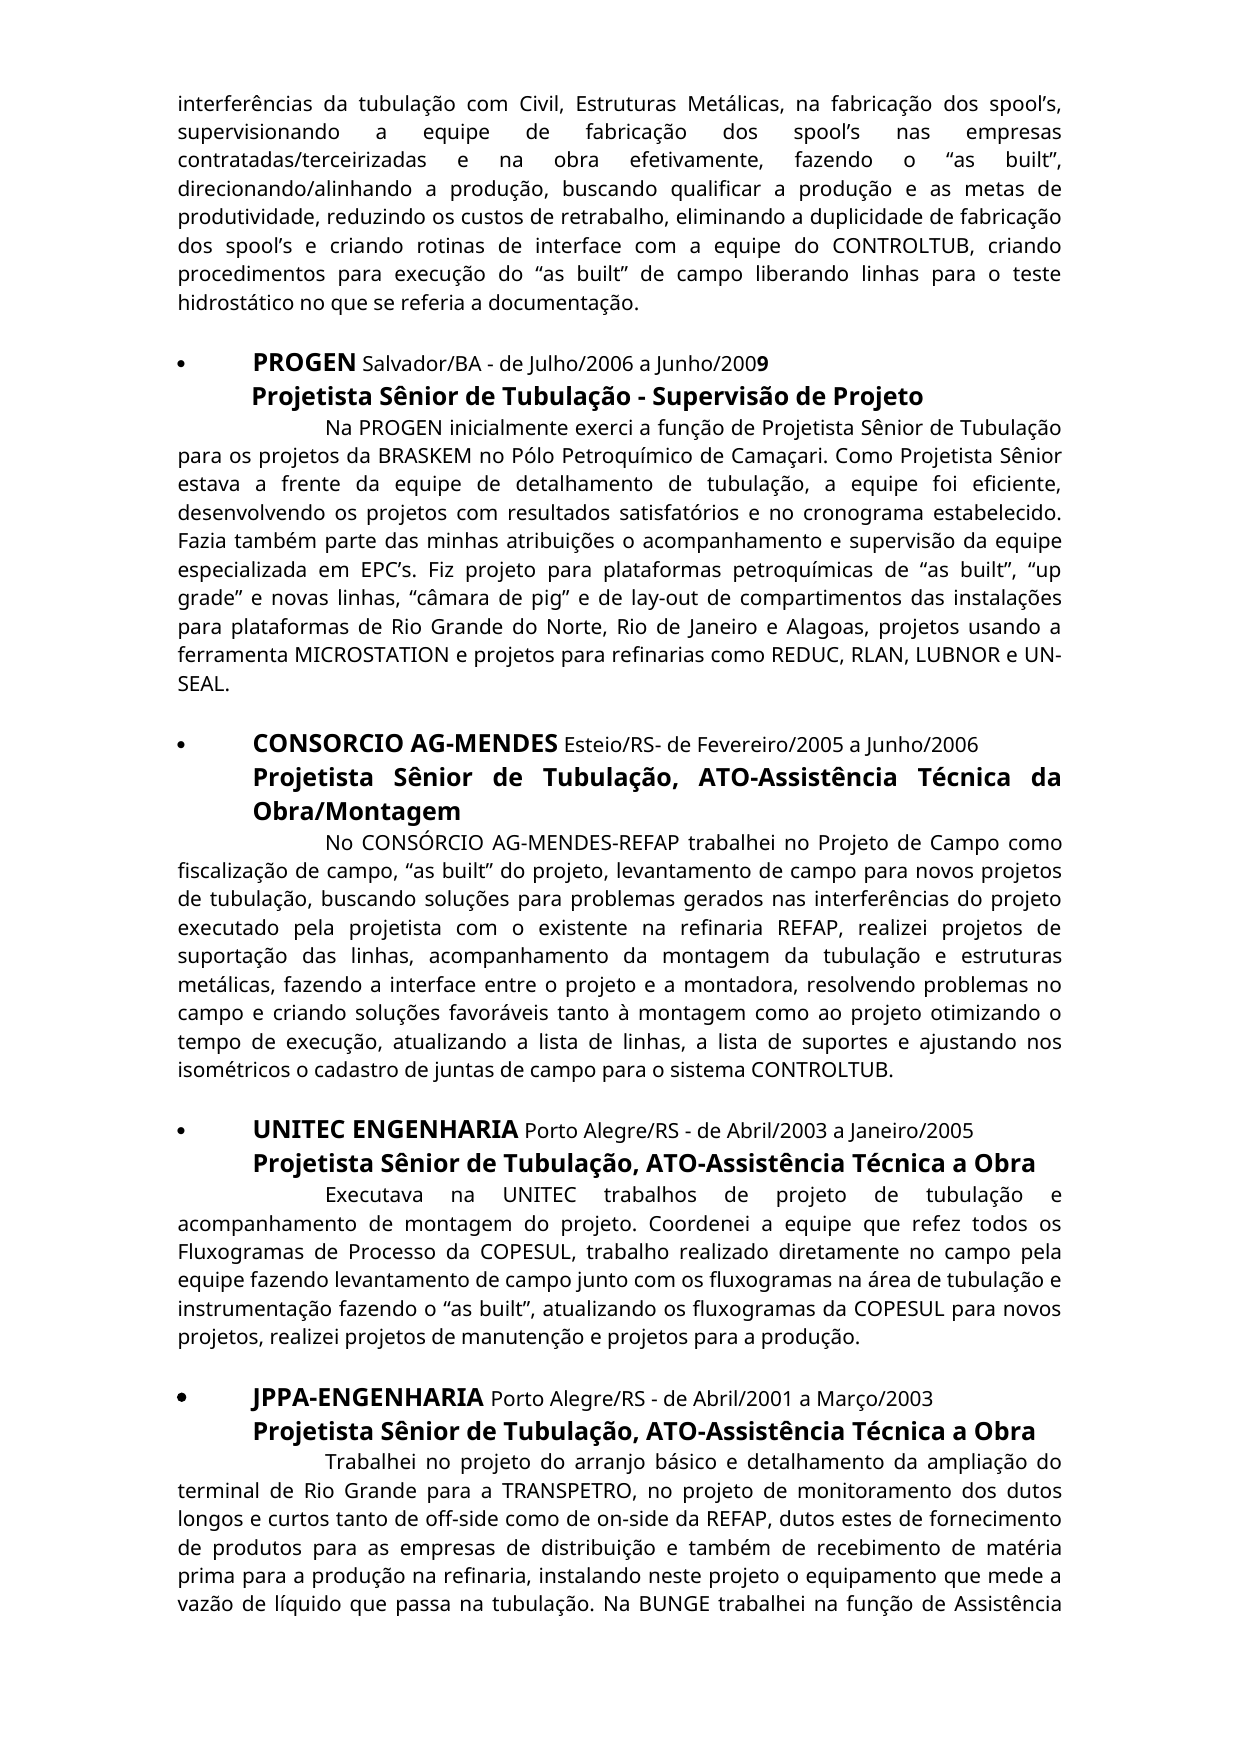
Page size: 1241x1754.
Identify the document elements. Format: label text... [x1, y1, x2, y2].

list CONSORCIO AG-MENDES Esteio/RS- de Fevereiro/2005 a Junho/2006 [177, 726, 1063, 759]
list PROGEN Salvador/BA - de Julho/2006 a Junho/2009 [177, 344, 1063, 379]
text Na PROGEN inicialmente exerci a função de Projetista Sênior de Tubulação para os projetos da BRASKEM no Pólo Petroquímico de Camaçari. Como Projetista Sênior estava a frente da equipe de detalhamento de tubulação, a equipe foi eficiente, desenvolvendo os projetos com resultados satisfatórios e no cronograma estabelecido. Fazia também parte das minhas atribuições o acompanhamento e supervisão da equipe especializada em EPC’s. Fiz projeto para plataformas petroquímicas de “as built”, “up grade” e novas linhas, “câmara de pig” e de lay-out de compartimentos das instalações para plataformas de Rio Grande do Norte, Rio de Janeiro e Alagoas, projetos usando a ferramenta MICROSTATION e projetos para refinarias como REDUC, RLAN, LUBNOR e UN-SEAL. [177, 413, 1063, 697]
text Projetista Sênior de Tubulação - Supervisão de Projeto [177, 379, 1063, 413]
text Executava na UNITEC trabalhos de projeto de tubulação e acompanhamento de montagem do projeto. Coordenei a equipe que refez todos os Fluxogramas de Processo da COPESUL, trabalho realizado diretamente no campo pela equipe fazendo levantamento de campo junto com os fluxogramas na área de tubulação e instrumentação fazendo o “as built”, atualizando os fluxogramas da COPESUL para novos projetos, realizei projetos de manutenção e projetos para a produção. [177, 1180, 1063, 1351]
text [177, 89, 1063, 316]
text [177, 1447, 1063, 1618]
list UNITEC ENGENHARIA Porto Alegre/RS - de Abril/2003 a Janeiro/2005 Projetista Sênior de Tubulação, ATO-Assistência Técnica a Obra [177, 1112, 1063, 1180]
text No CONSÓRCIO AG-MENDES-REFAP trabalhei no Projeto de Campo como fiscalização de campo, “as built” do projeto, levantamento de campo para novos projetos de tubulação, buscando soluções para problemas gerados nas interferências do projeto executado pela projetista com o existente na refinaria REFAP, realizei projetos de suportação das linhas, acompanhamento da montagem da tubulação e estruturas metálicas, fazendo a interface entre o projeto e a montadora, resolvendo problemas no campo e criando soluções favoráveis tanto à montagem como ao projeto otimizando o tempo de execução, atualizando a lista de linhas, a lista de suportes e ajustando nos isométricos o cadastro de juntas de campo para o sistema CONTROLTUB. [177, 828, 1063, 1084]
text Projetista Sênior de Tubulação, ATO-Assistência Técnica da Obra/Montagem [252, 759, 1063, 828]
text Projetista Sênior de Tubulação, ATO-Assistência Técnica a Obra [252, 1413, 1063, 1447]
list JPPA-ENGENHARIA Porto Alegre/RS - de Abril/2001 a Março/2003 [177, 1379, 1063, 1413]
